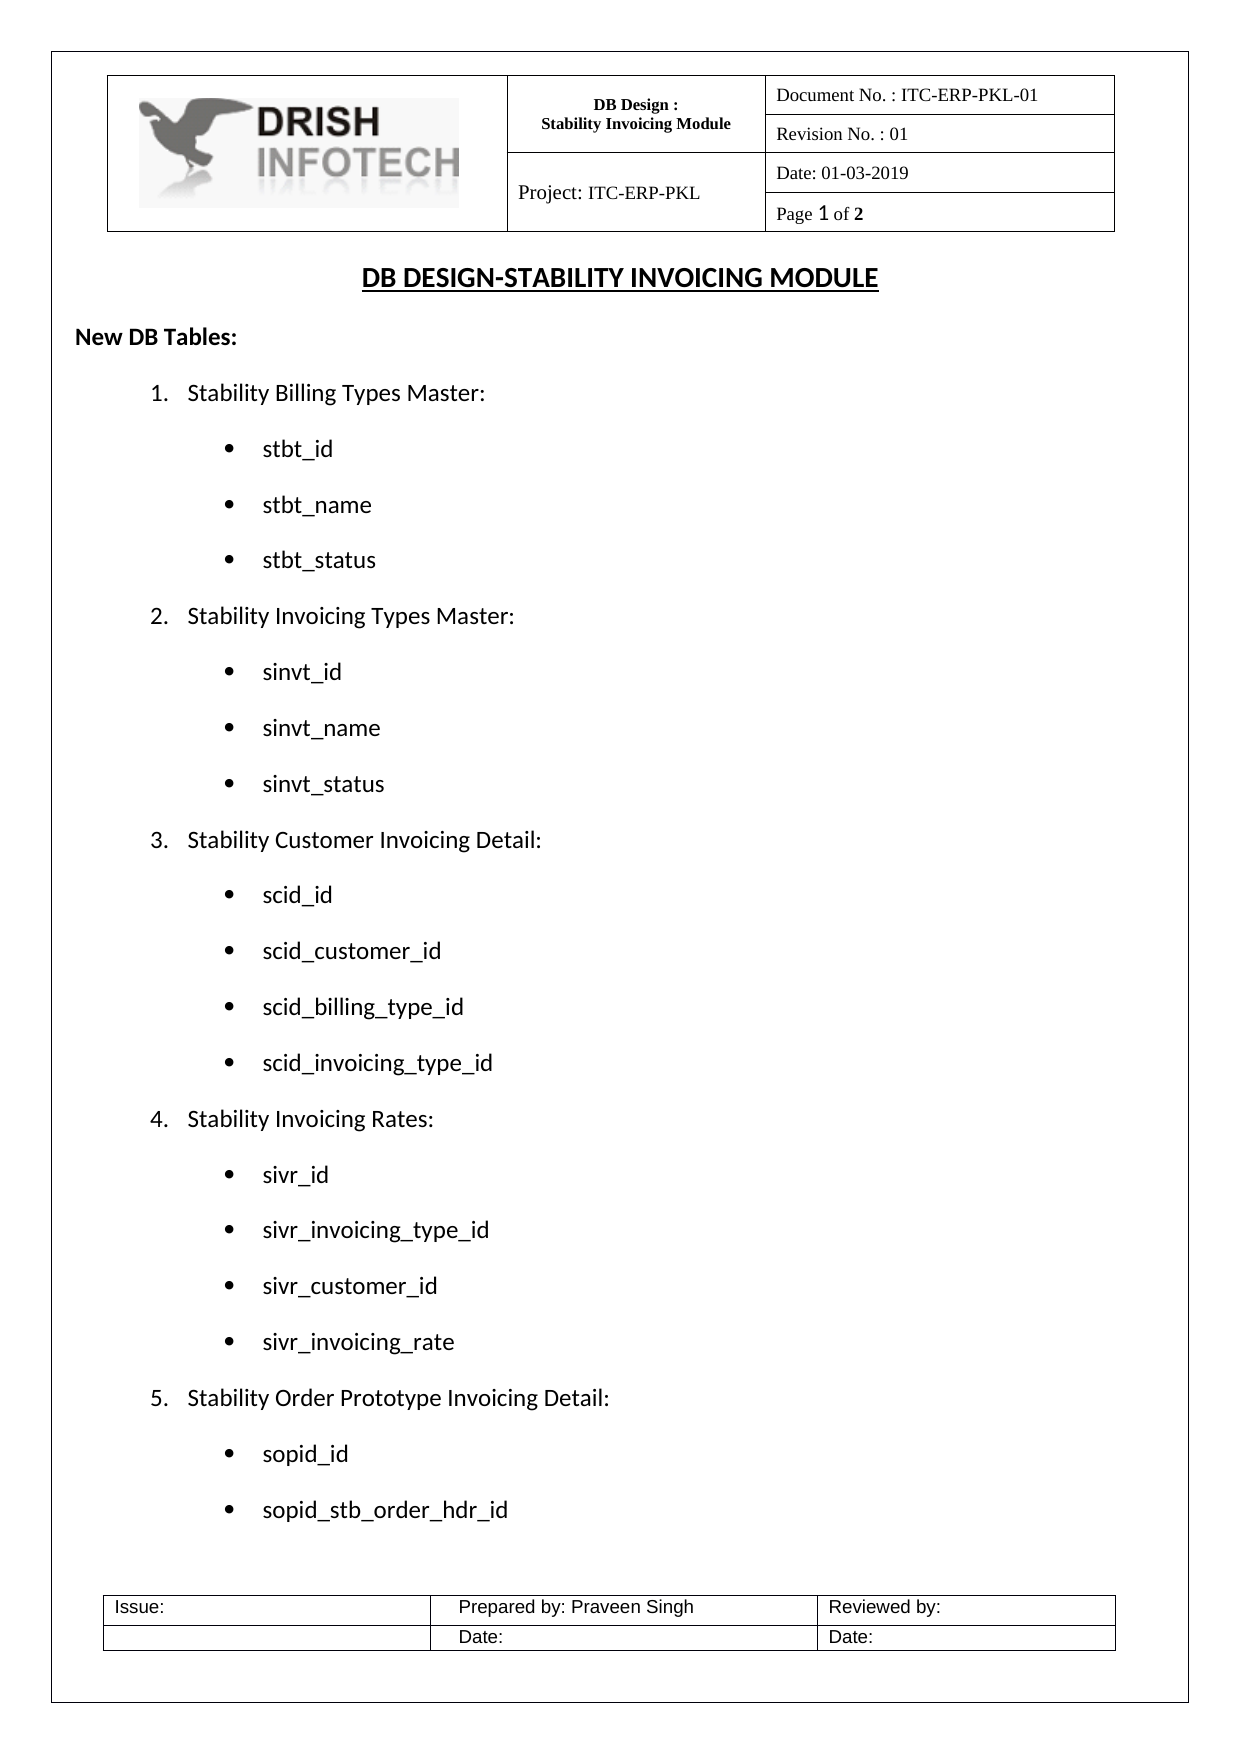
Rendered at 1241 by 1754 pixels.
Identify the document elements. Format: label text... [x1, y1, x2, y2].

picture [139, 98, 459, 208]
list sopid_stb_order_hdr_id [225, 1494, 1165, 1524]
list scid_id [225, 880, 1165, 910]
list Stability Customer Invoicing Detail: [150, 824, 1165, 854]
list Stability Billing Types Master: [150, 377, 1165, 408]
list sivr_customer_id [225, 1271, 1165, 1301]
list sinvt_name [225, 712, 1165, 743]
list sivr_invoicing_rate [225, 1326, 1165, 1357]
list sinvt_status [225, 768, 1165, 798]
list scid_customer_id [225, 936, 1165, 966]
list stbt_id [225, 433, 1165, 463]
list sopid_id [225, 1438, 1165, 1468]
list stbt_status [225, 545, 1165, 575]
list sivr_id [225, 1159, 1165, 1189]
list stbt_name [225, 489, 1165, 519]
list Stability Invoicing Types Master: [150, 601, 1165, 631]
text New DB Tables: [75, 321, 1165, 352]
list sinvt_id [225, 656, 1165, 687]
list Stability Order Prototype Invoicing Detail: [150, 1382, 1165, 1413]
list scid_invoicing_type_id [225, 1047, 1165, 1078]
list scid_billing_type_id [225, 991, 1165, 1022]
list Stability Invoicing Rates: [150, 1103, 1165, 1133]
list sivr_invoicing_type_id [225, 1215, 1165, 1245]
text DB DESIGN-STABILITY INVOICING MODULE [75, 259, 1165, 295]
